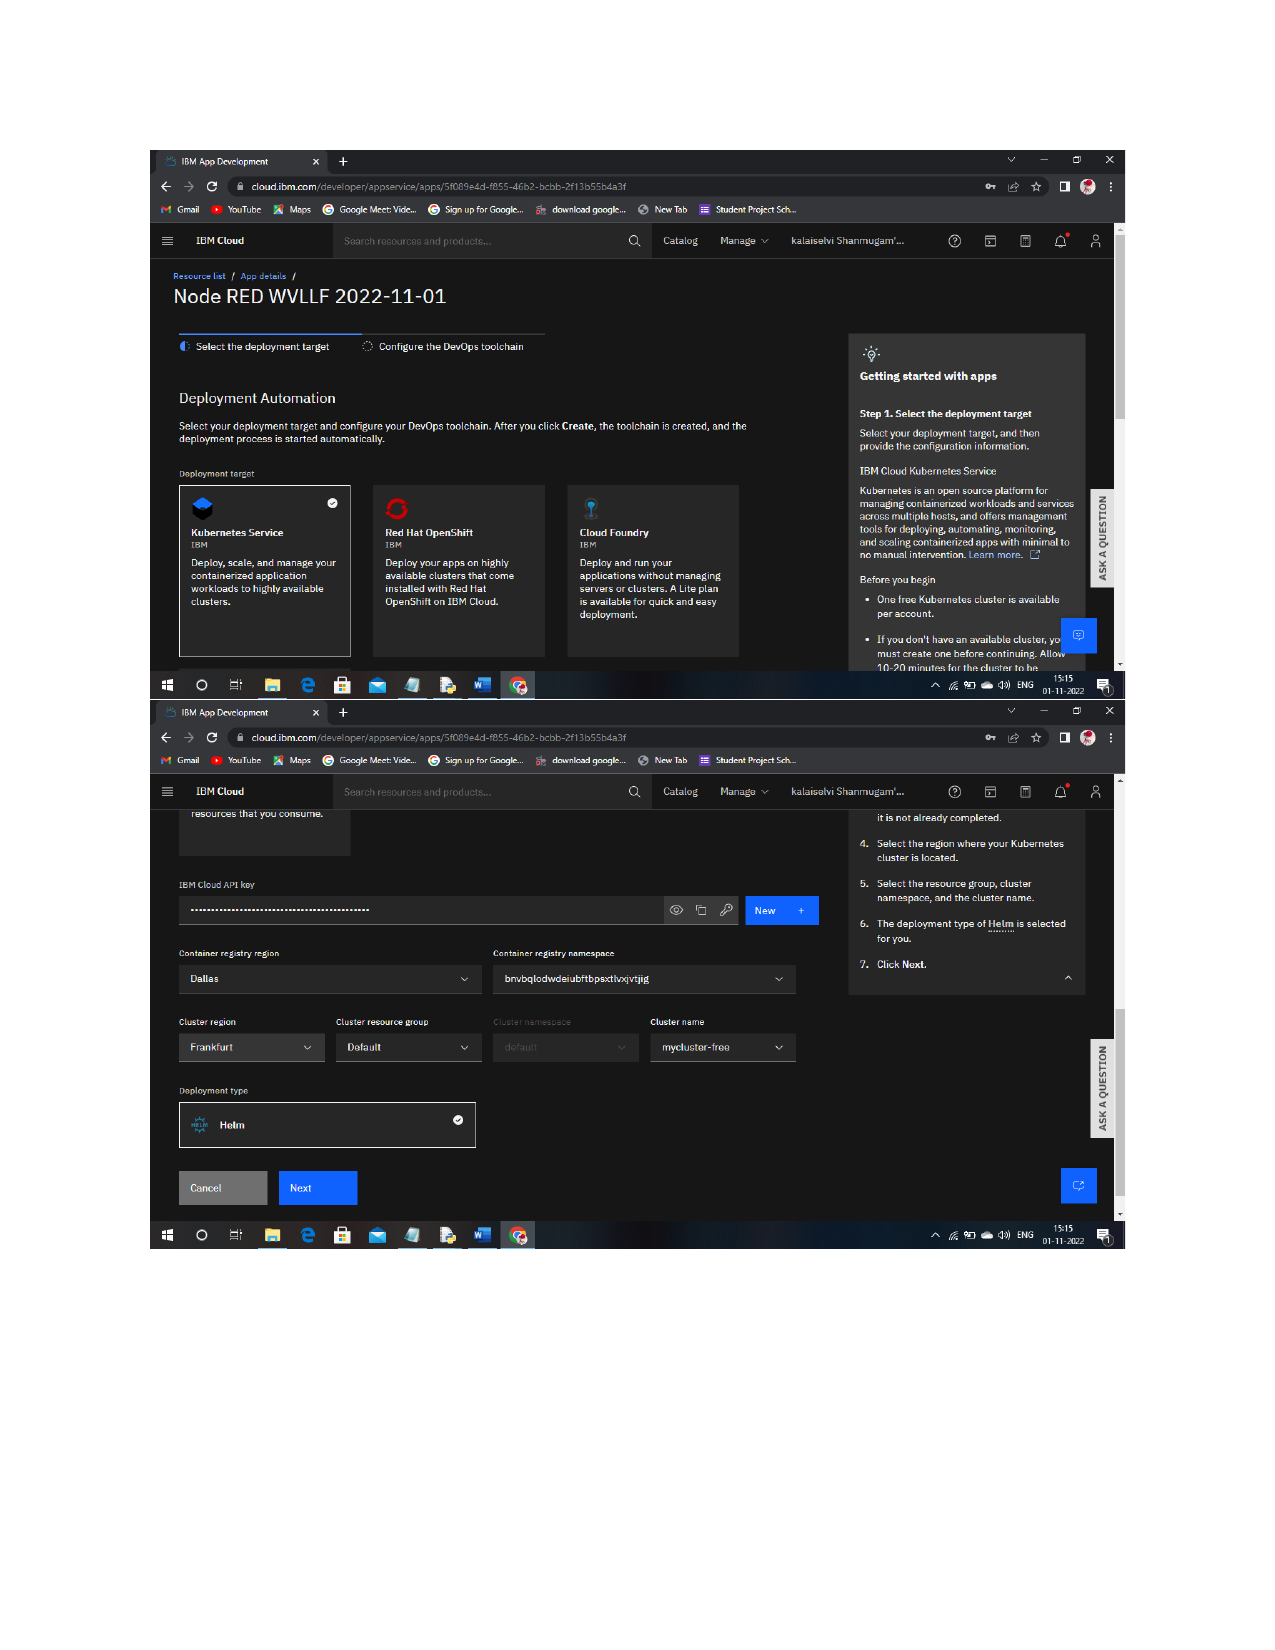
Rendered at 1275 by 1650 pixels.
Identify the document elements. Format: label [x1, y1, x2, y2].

picture [150, 150, 1125, 699]
picture [150, 700, 1125, 1249]
